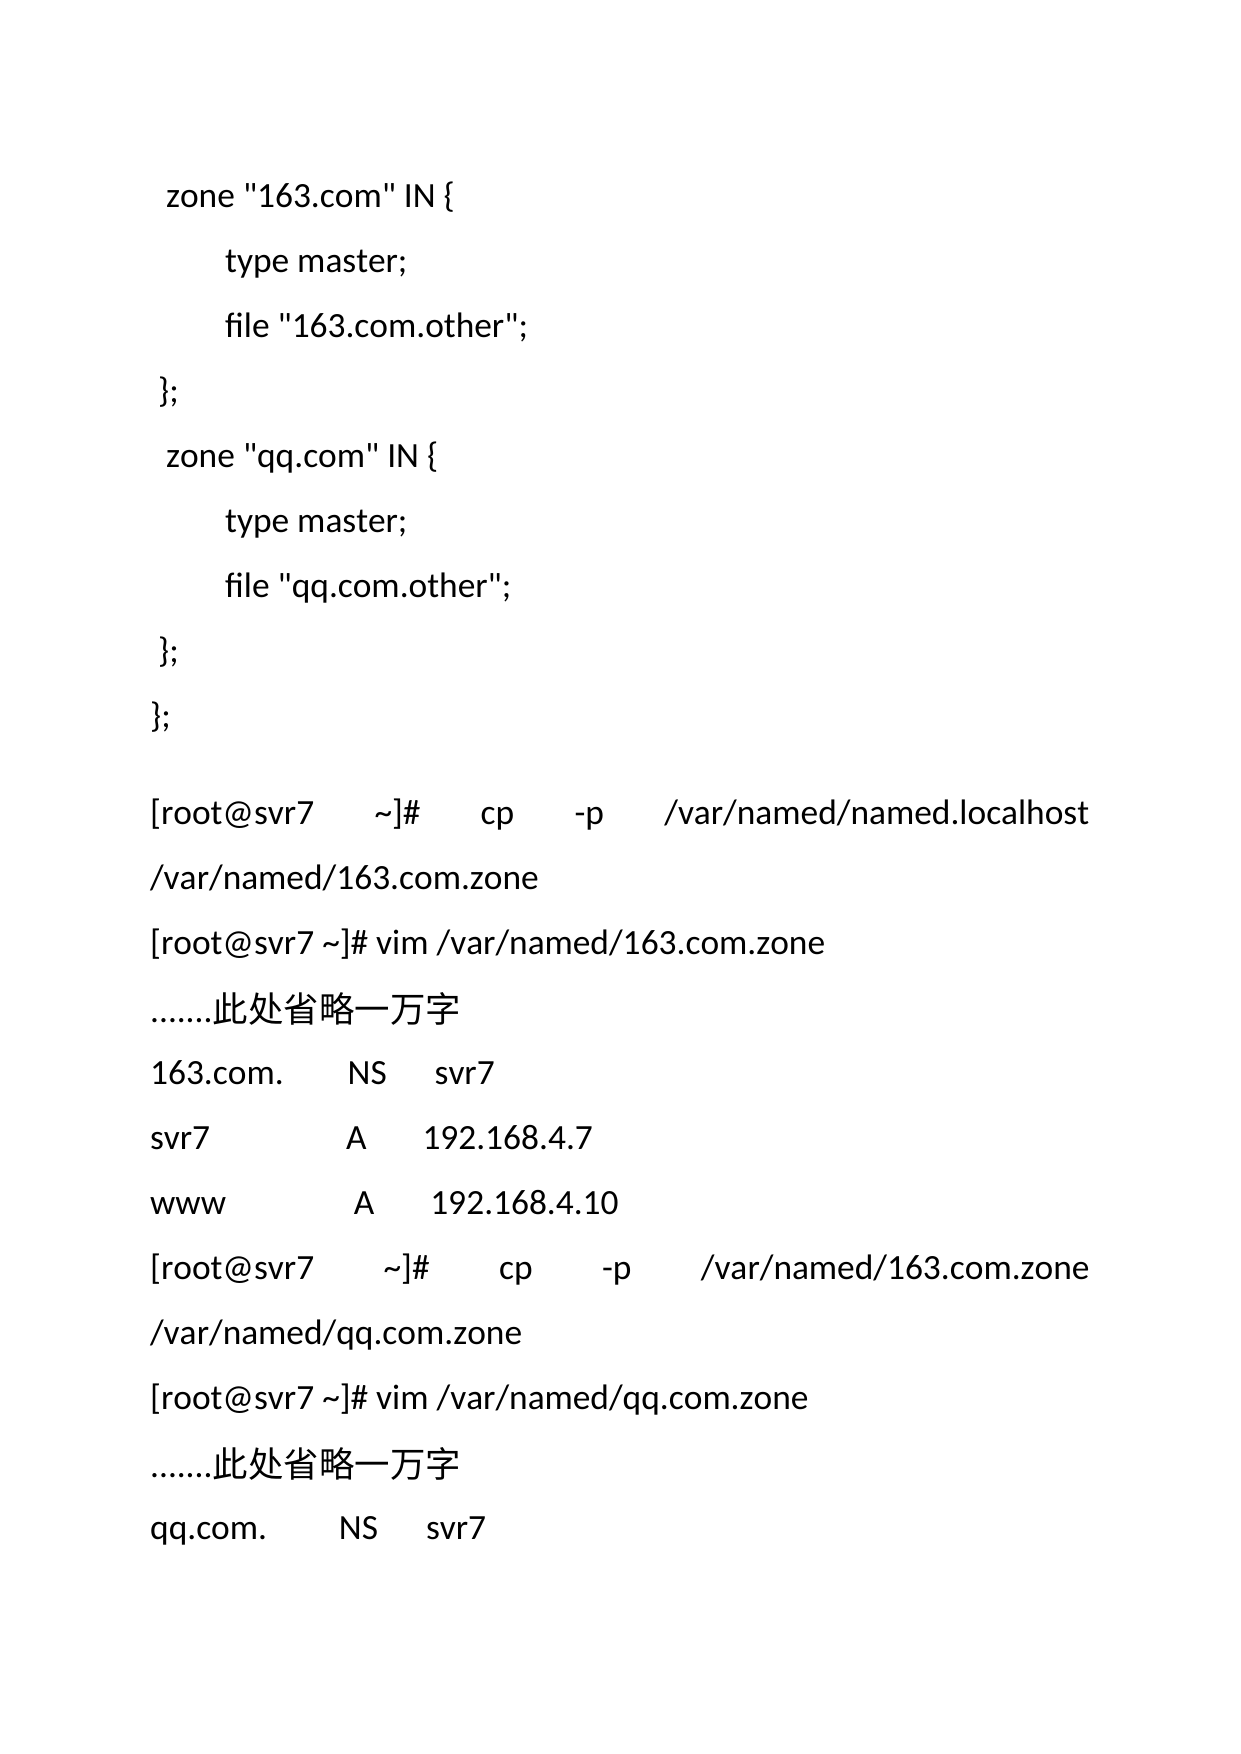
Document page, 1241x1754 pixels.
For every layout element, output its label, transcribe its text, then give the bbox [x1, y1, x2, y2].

text }; [150, 617, 1090, 682]
text type master; [150, 487, 1090, 552]
text }; [150, 682, 1090, 747]
text file "163.com.other"; [150, 292, 1090, 357]
text zone "163.com" IN { [150, 162, 1090, 227]
text [root@svr7 ~]# vim /var/named/163.com.zone [150, 909, 1090, 974]
text .......此处省略一万字 [150, 974, 1090, 1039]
text 163.com. NS svr7 [150, 1039, 1090, 1104]
text type master; [150, 227, 1090, 292]
text [root@svr7 ~]# cp -p /var/named/named.localhost /var/named/163.com.zone [150, 779, 1090, 909]
text zone "qq.com" IN { [150, 422, 1090, 487]
text file "qq.com.other"; [150, 552, 1090, 617]
text .......此处省略一万字 [150, 1429, 1090, 1494]
text www A 192.168.4.10 [150, 1169, 1090, 1234]
text }; [150, 357, 1090, 422]
text qq.com. NS svr7 [150, 1494, 1090, 1559]
text [root@svr7 ~]# cp -p /var/named/163.com.zone /var/named/qq.com.zone [150, 1234, 1090, 1364]
text svr7 A 192.168.4.7 [150, 1104, 1090, 1169]
text [root@svr7 ~]# vim /var/named/qq.com.zone [150, 1364, 1090, 1429]
